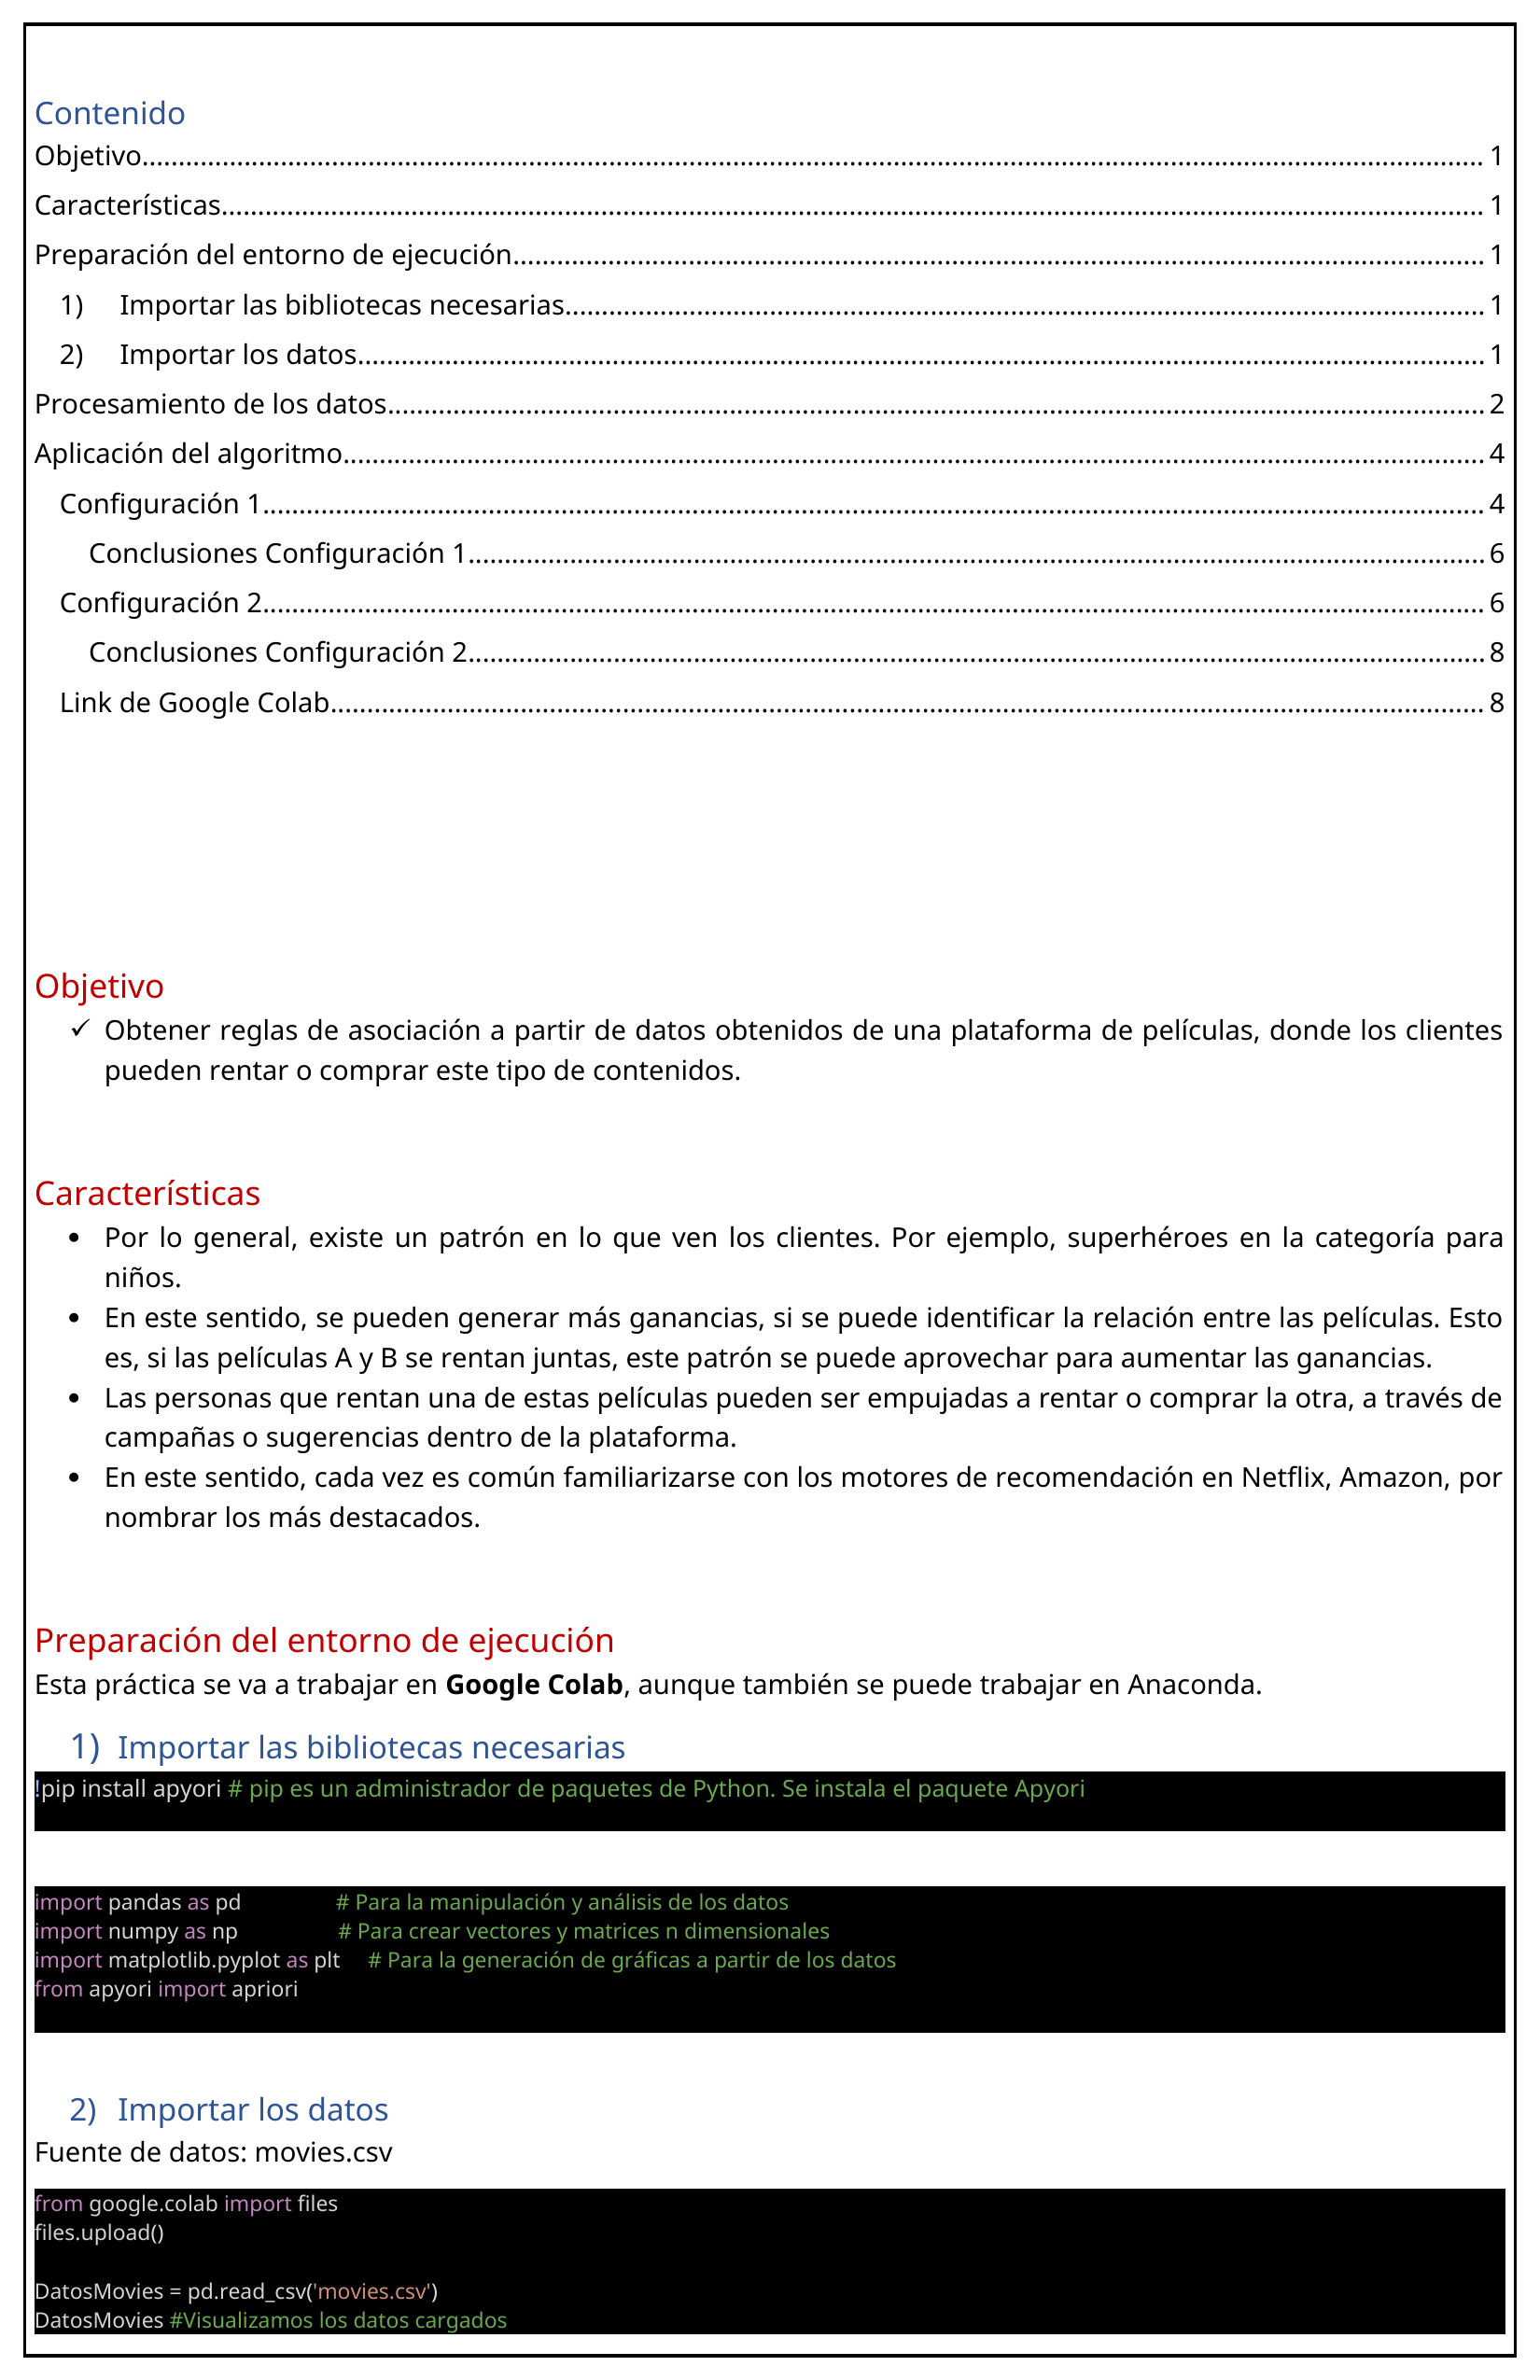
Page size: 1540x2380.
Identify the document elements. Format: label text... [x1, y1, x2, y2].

text import pandas as pd # Para la manipulación y análisis de los datos [35, 1886, 1505, 1916]
subtitle Importar las bibliotecas necesarias [69, 1721, 1505, 1769]
text !pip install apyori # pip es un administrador de paquetes de Python. Se instala el paquete Apyori [35, 1771, 1505, 1803]
text files.upload() [35, 2218, 1505, 2247]
text DatosMovies #Visualizamos los datos cargados [35, 2305, 1505, 2334]
text Esta práctica se va a trabajar en Google Colab, aunque también se puede trabajar en Anaconda. [35, 1666, 1505, 1702]
text import numpy as np # Para crear vectores y matrices n dimensionales [35, 1916, 1505, 1945]
text import matplotlib.pyplot as plt # Para la generación de gráficas a partir de los datos [35, 1945, 1505, 1974]
text from apyori import apriori [35, 1974, 1505, 2003]
text from google.colab import files [35, 2189, 1505, 2218]
text DatosMovies = pd.read_csv('movies.csv') [35, 2275, 1505, 2305]
list Las personas que rentan una de estas películas pueden ser empujadas a rentar o comprar la otra, a través de campañas o sugerencias dentro de la plataforma. [69, 1379, 1505, 1455]
subtitle Importar los datos [69, 2088, 1505, 2131]
list Por lo general, existe un patrón en lo que ven los clientes. Por ejemplo, superhéroes en la categoría para niños. [69, 1219, 1505, 1295]
list En este sentido, cada vez es común familiarizarse con los motores de recomendación en Netflix, Amazon, por nombrar los más destacados. [69, 1458, 1505, 1535]
subtitle Objetivo [35, 962, 1505, 1007]
text Fuente de datos: movies.csv [35, 2133, 1505, 2170]
subtitle Características [35, 1169, 1505, 1215]
subtitle Preparación del entorno de ejecución [35, 1617, 1505, 1662]
list En este sentido, se pueden generar más ganancias, si se puede identificar la relación entre las películas. Esto es, si las películas A y B se rentan juntas, este patrón se puede aprovechar para aumentar las ganancias. [69, 1298, 1505, 1376]
list Obtener reglas de asociación a partir de datos obtenidos de una plataforma de películas, donde los clientes pueden rentar o comprar este tipo de contenidos. [69, 1011, 1505, 1088]
